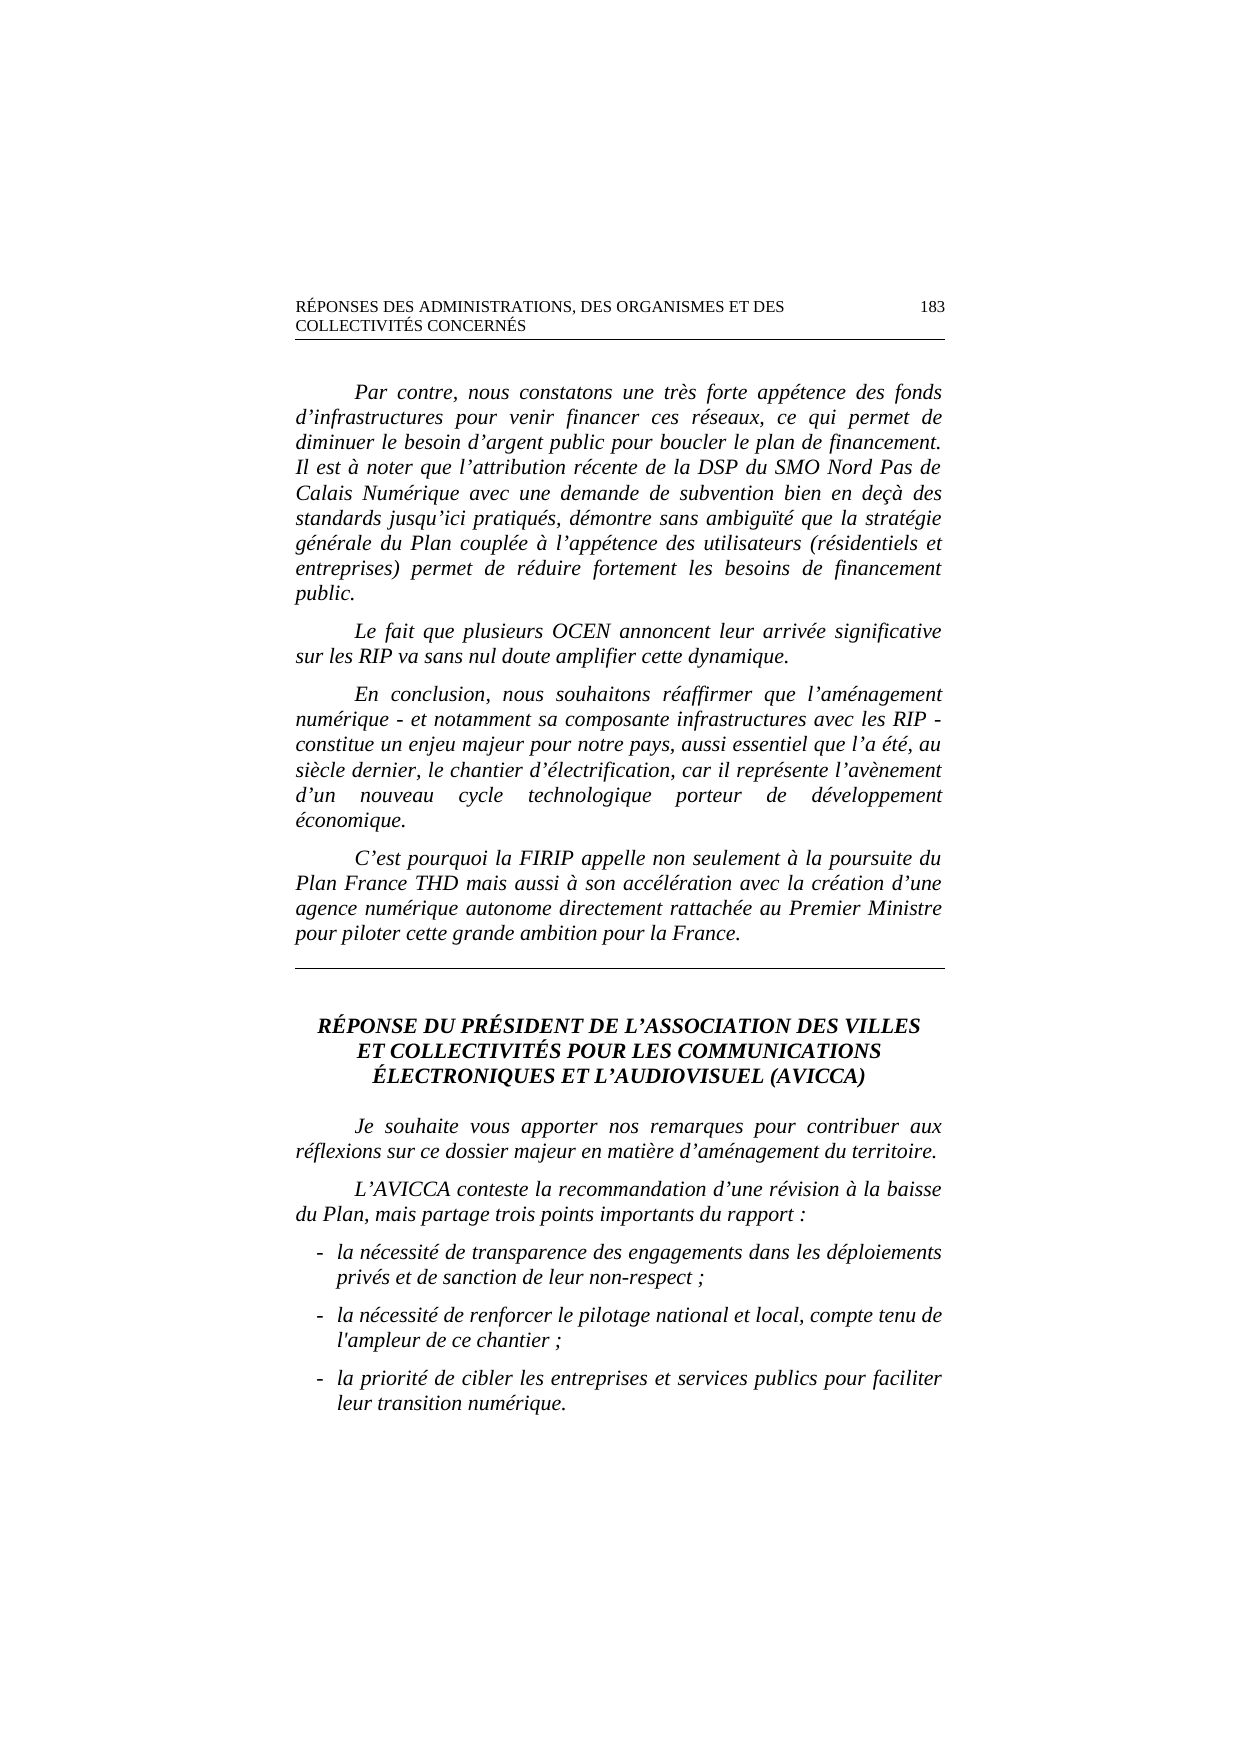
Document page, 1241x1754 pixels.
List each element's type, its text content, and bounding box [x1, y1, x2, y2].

text la nécessité de transparence des engagements dans les déploiements privés et de sanction de leur non-respect ; [316, 1239, 945, 1289]
text En conclusion, nous souhaitons réaffirmer que l’aménagement numérique - et notamment sa composante infrastructures avec les RIP - constitue un enjeu majeur pour notre pays, aussi essentiel que l’a été, au siècle dernier, le chantier d’électrification, car il représente l’avènement d’un nouveau cycle technologique porteur de développement économique. [295, 681, 945, 832]
text L’AVICCA conteste la recommandation d’une révision à la baisse du Plan, mais partage trois points importants du rapport : [295, 1176, 945, 1227]
text Réponse du président de l’Association des villes et collectivités pour les communications électroniques et l’audiovisuel (AVICCA) [295, 1005, 945, 1088]
text Par contre, nous constatons une très forte appétence des fonds d’infrastructures pour venir financer ces réseaux, ce qui permet de diminuer le besoin d’argent public pour boucler le plan de financement. Il est à noter que l’attribution récente de la DSP du SMO Nord Pas de Calais Numérique avec une demande de subvention bien en deçà des standards jusqu’ici pratiqués, démontre sans ambiguïté que la stratégie générale du Plan couplée à l’appétence des utilisateurs (résidentiels et entreprises) permet de réduire fortement les besoins de financement public. [295, 379, 945, 606]
text la nécessité de renforcer le pilotage national et local, compte tenu de l'ampleur de ce chantier ; [316, 1302, 945, 1352]
text Le fait que plusieurs OCEN annoncent leur arrivée significative sur les RIP va sans nul doute amplifier cette dynamique. [295, 618, 945, 668]
text la priorité de cibler les entreprises et services publics pour faciliter leur transition numérique. [316, 1365, 945, 1415]
text C’est pourquoi la FIRIP appelle non seulement à la poursuite du Plan France THD mais aussi à son accélération avec la création d’une agence numérique autonome directement rattachée au Premier Ministre pour piloter cette grande ambition pour la France. [295, 845, 945, 946]
text Je souhaite vous apporter nos remarques pour contribuer aux réflexions sur ce dossier majeur en matière d’aménagement du territoire. [295, 1113, 945, 1164]
